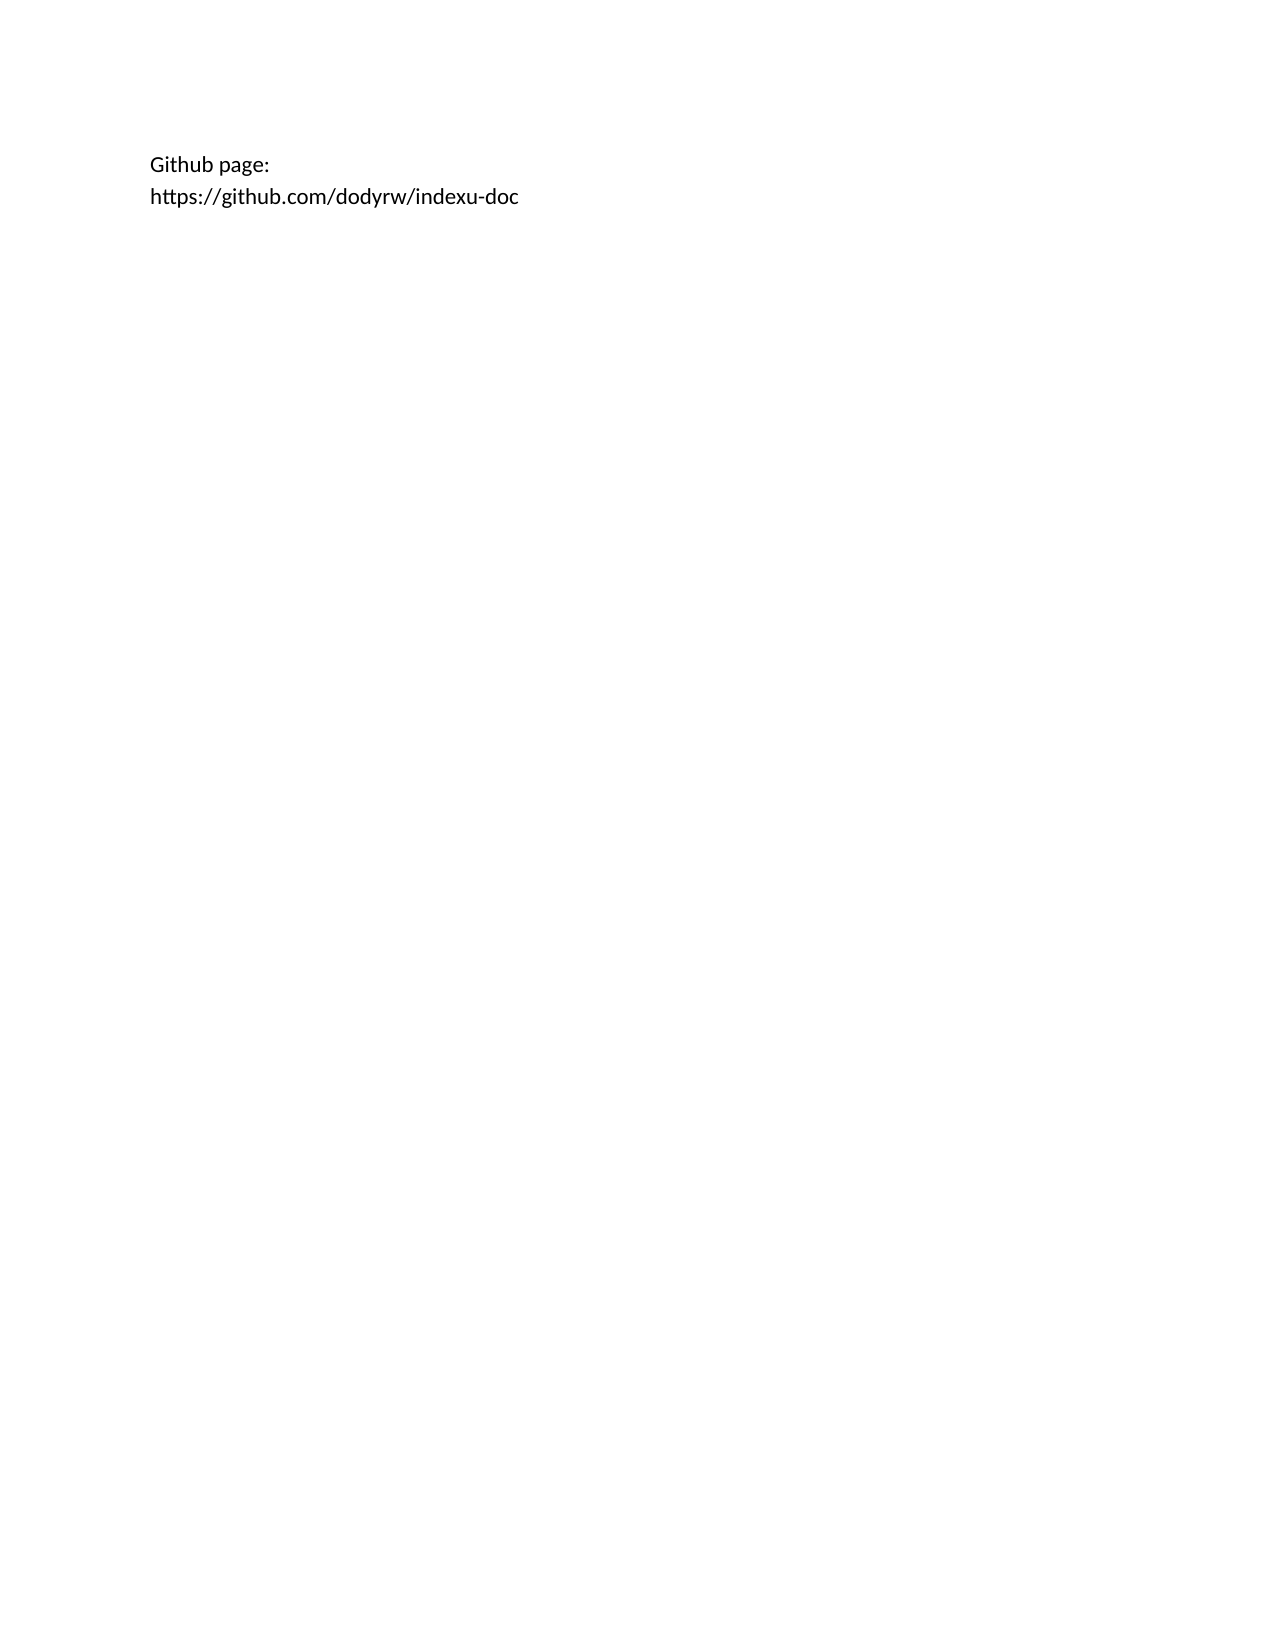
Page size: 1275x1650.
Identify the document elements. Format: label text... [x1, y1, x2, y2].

text Github page: https://github.com/dodyrw/indexu-doc [150, 150, 1125, 210]
